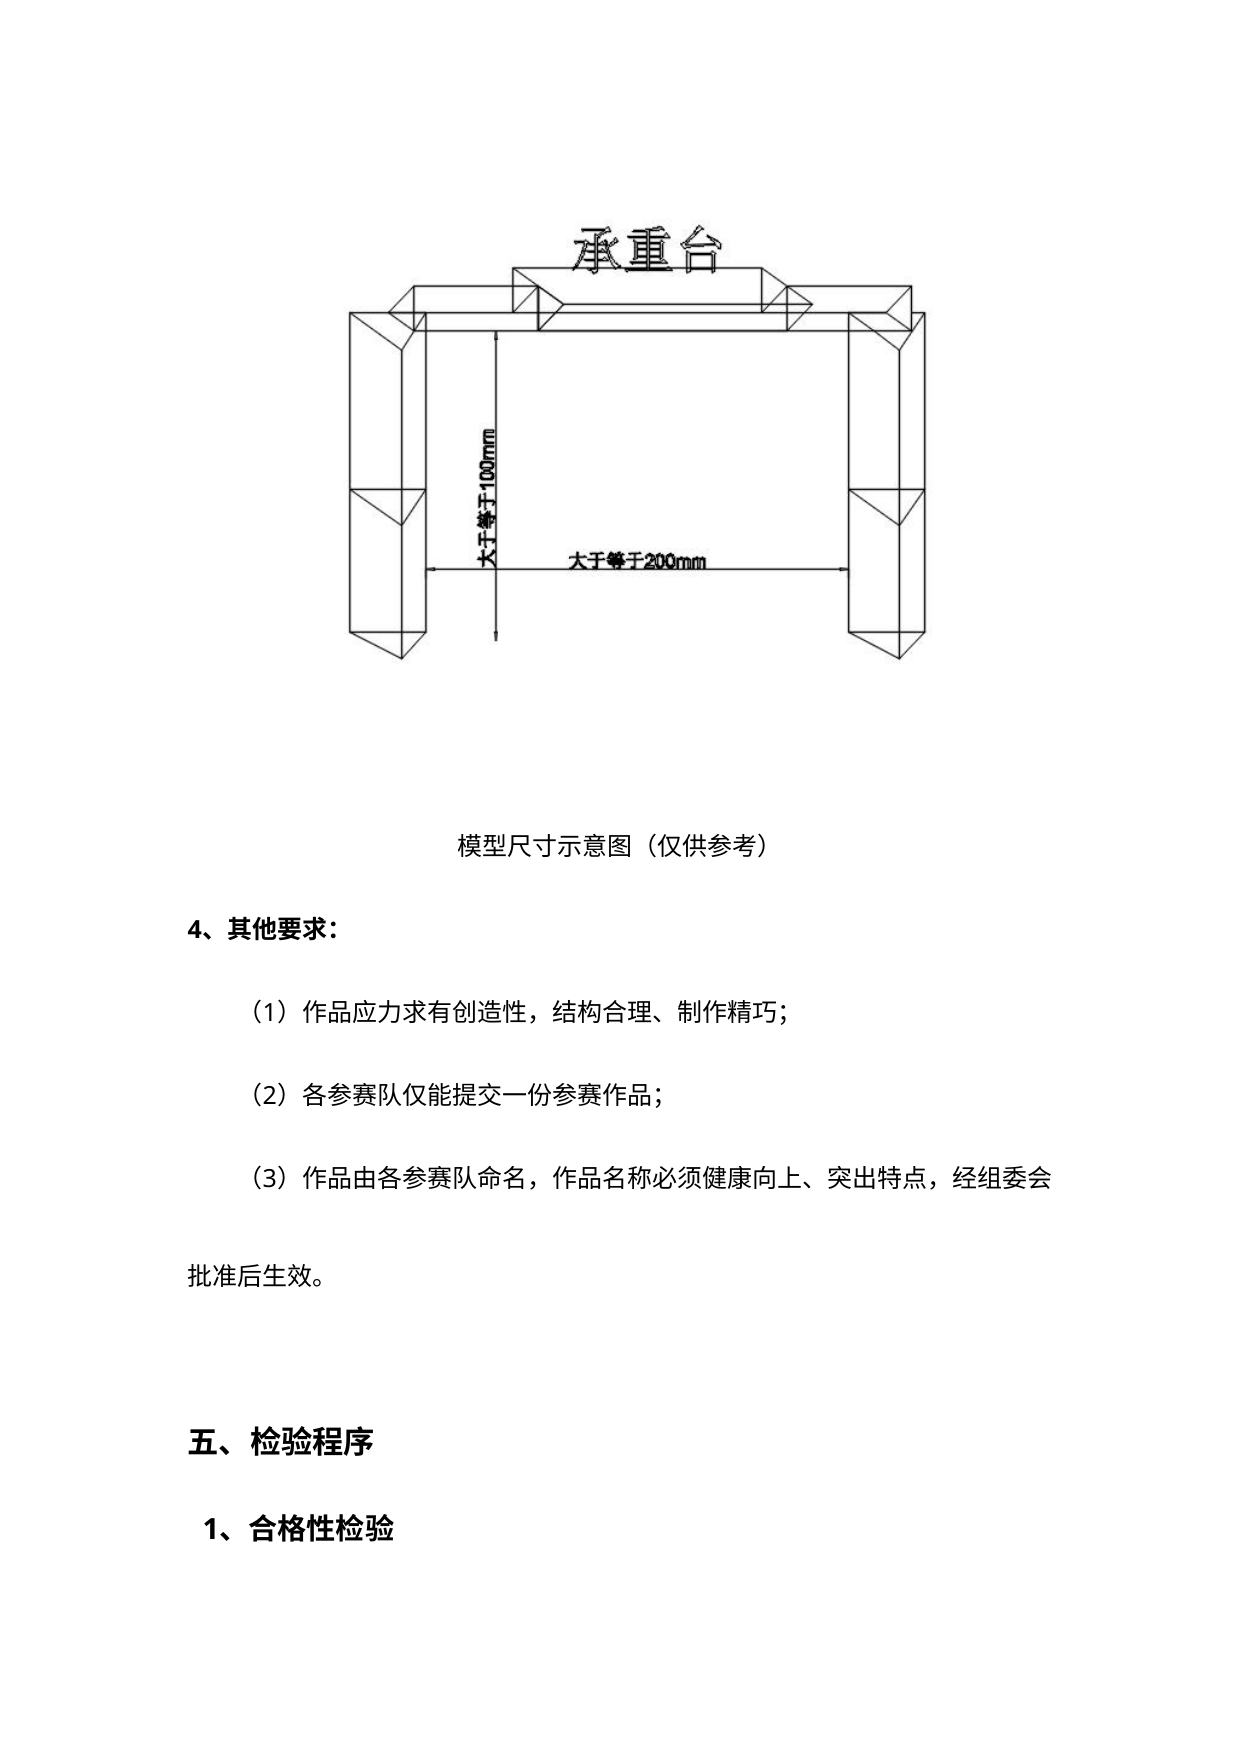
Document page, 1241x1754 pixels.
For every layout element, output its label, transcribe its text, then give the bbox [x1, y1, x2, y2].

text 五、检验程序 [187, 1407, 1053, 1472]
text （1）作品应力求有创造性，结构合理、制作精巧； [187, 978, 1053, 1043]
text （3）作品由各参赛队命名，作品名称必须健康向上、突出特点，经组委会批准后生效。 [187, 1144, 1053, 1307]
text 1、合格性检验 [187, 1495, 1053, 1560]
text 4、其他要求： [187, 895, 1053, 960]
picture [237, 162, 1103, 749]
text （2）各参赛队仅能提交一份参赛作品； [187, 1061, 1053, 1126]
